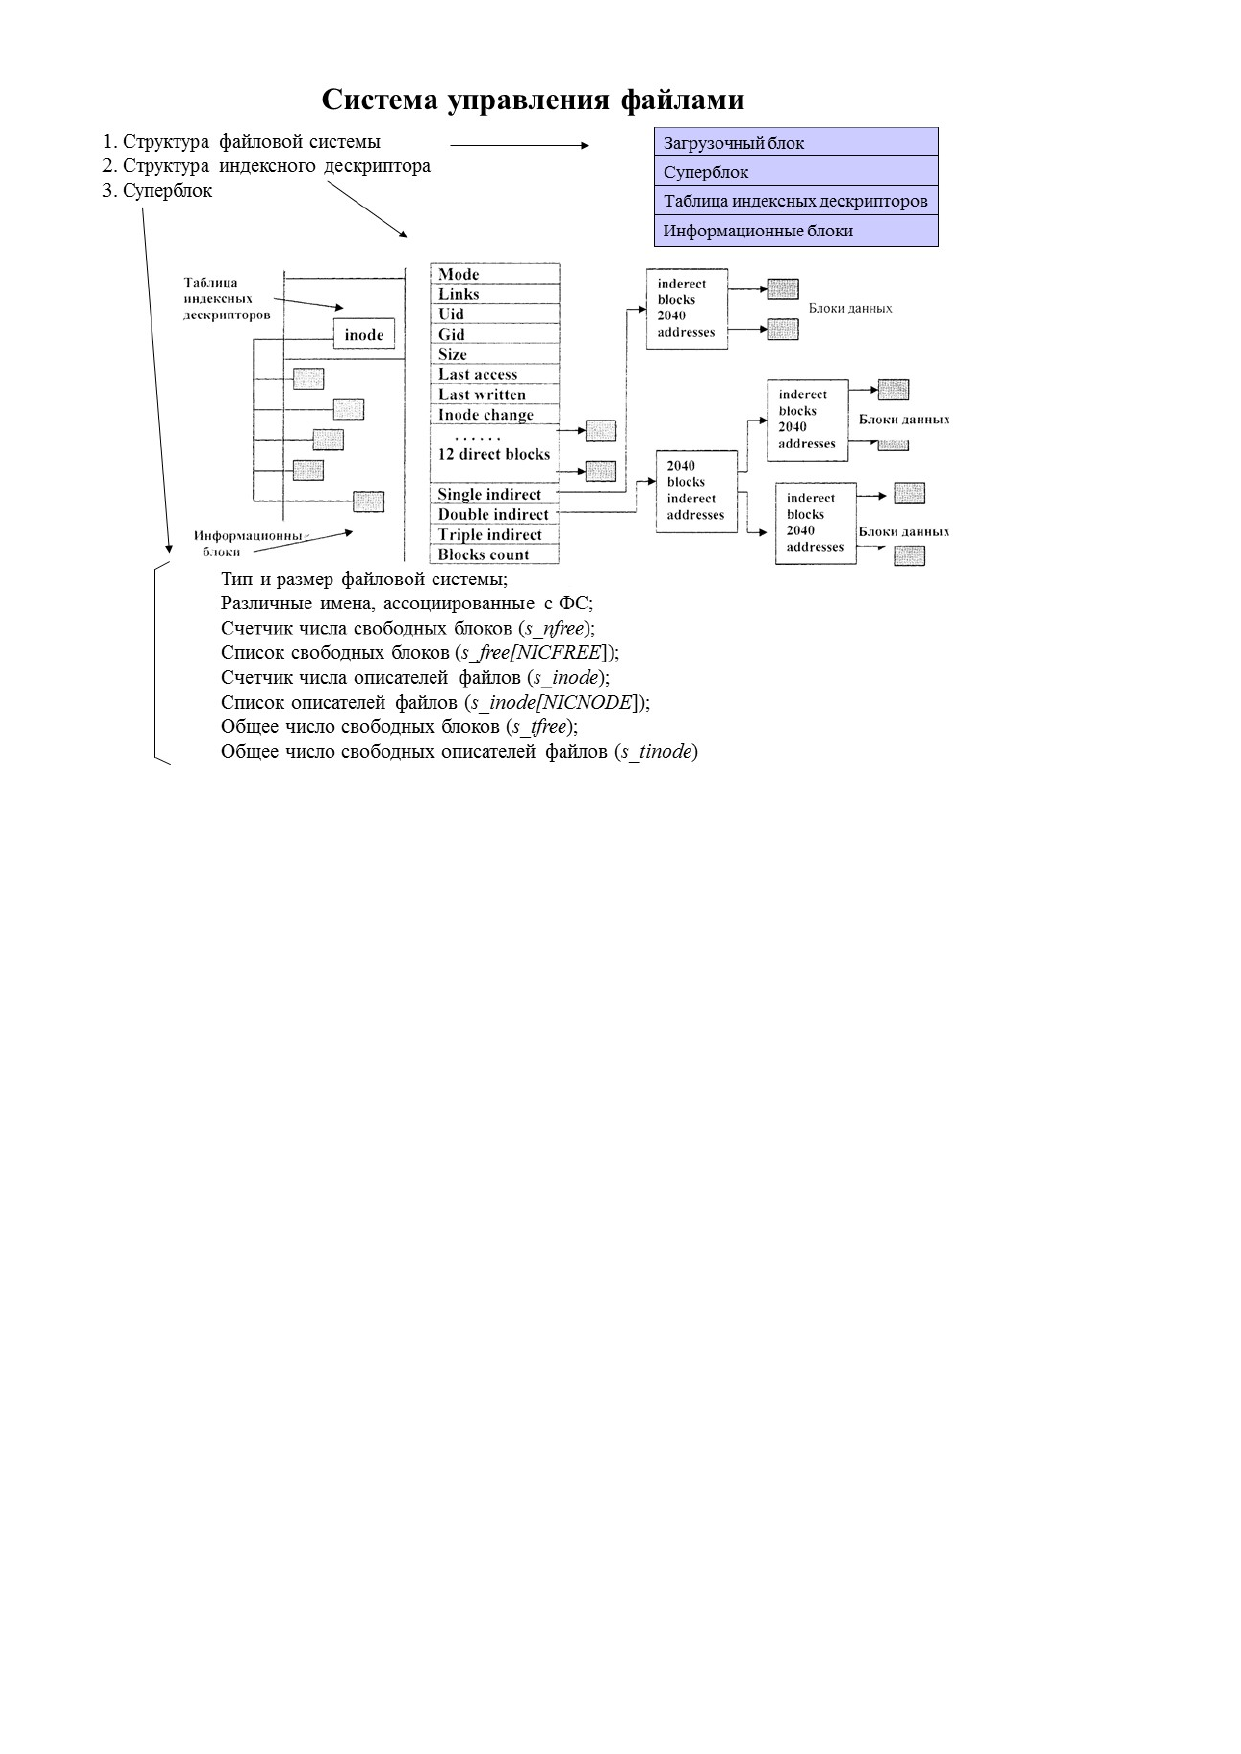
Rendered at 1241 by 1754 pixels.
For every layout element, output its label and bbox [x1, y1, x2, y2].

picture [75, 75, 999, 768]
